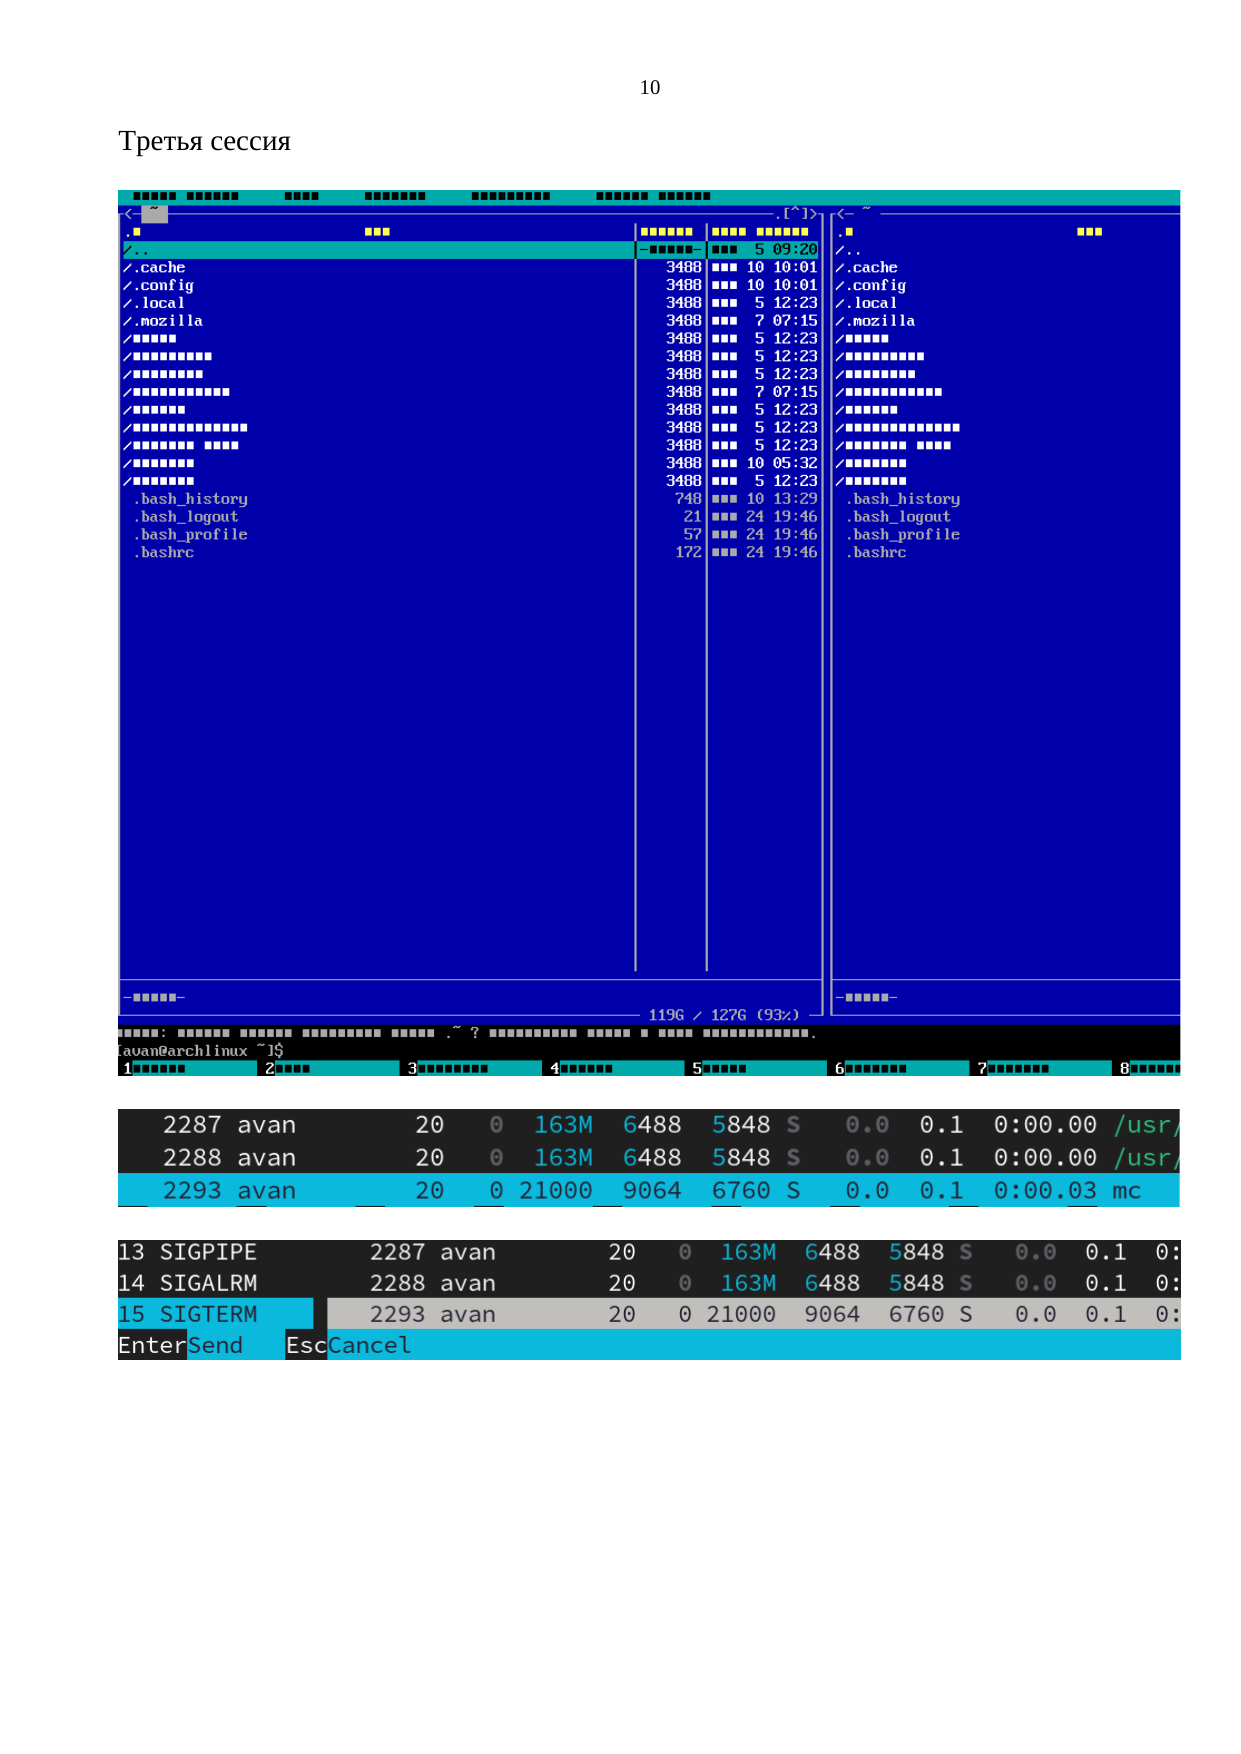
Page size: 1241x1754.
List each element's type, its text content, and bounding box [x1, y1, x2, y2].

picture [118, 1240, 1181, 1360]
picture [118, 1109, 1180, 1207]
list Третья сессия [118, 123, 1181, 157]
picture [118, 190, 1181, 1076]
